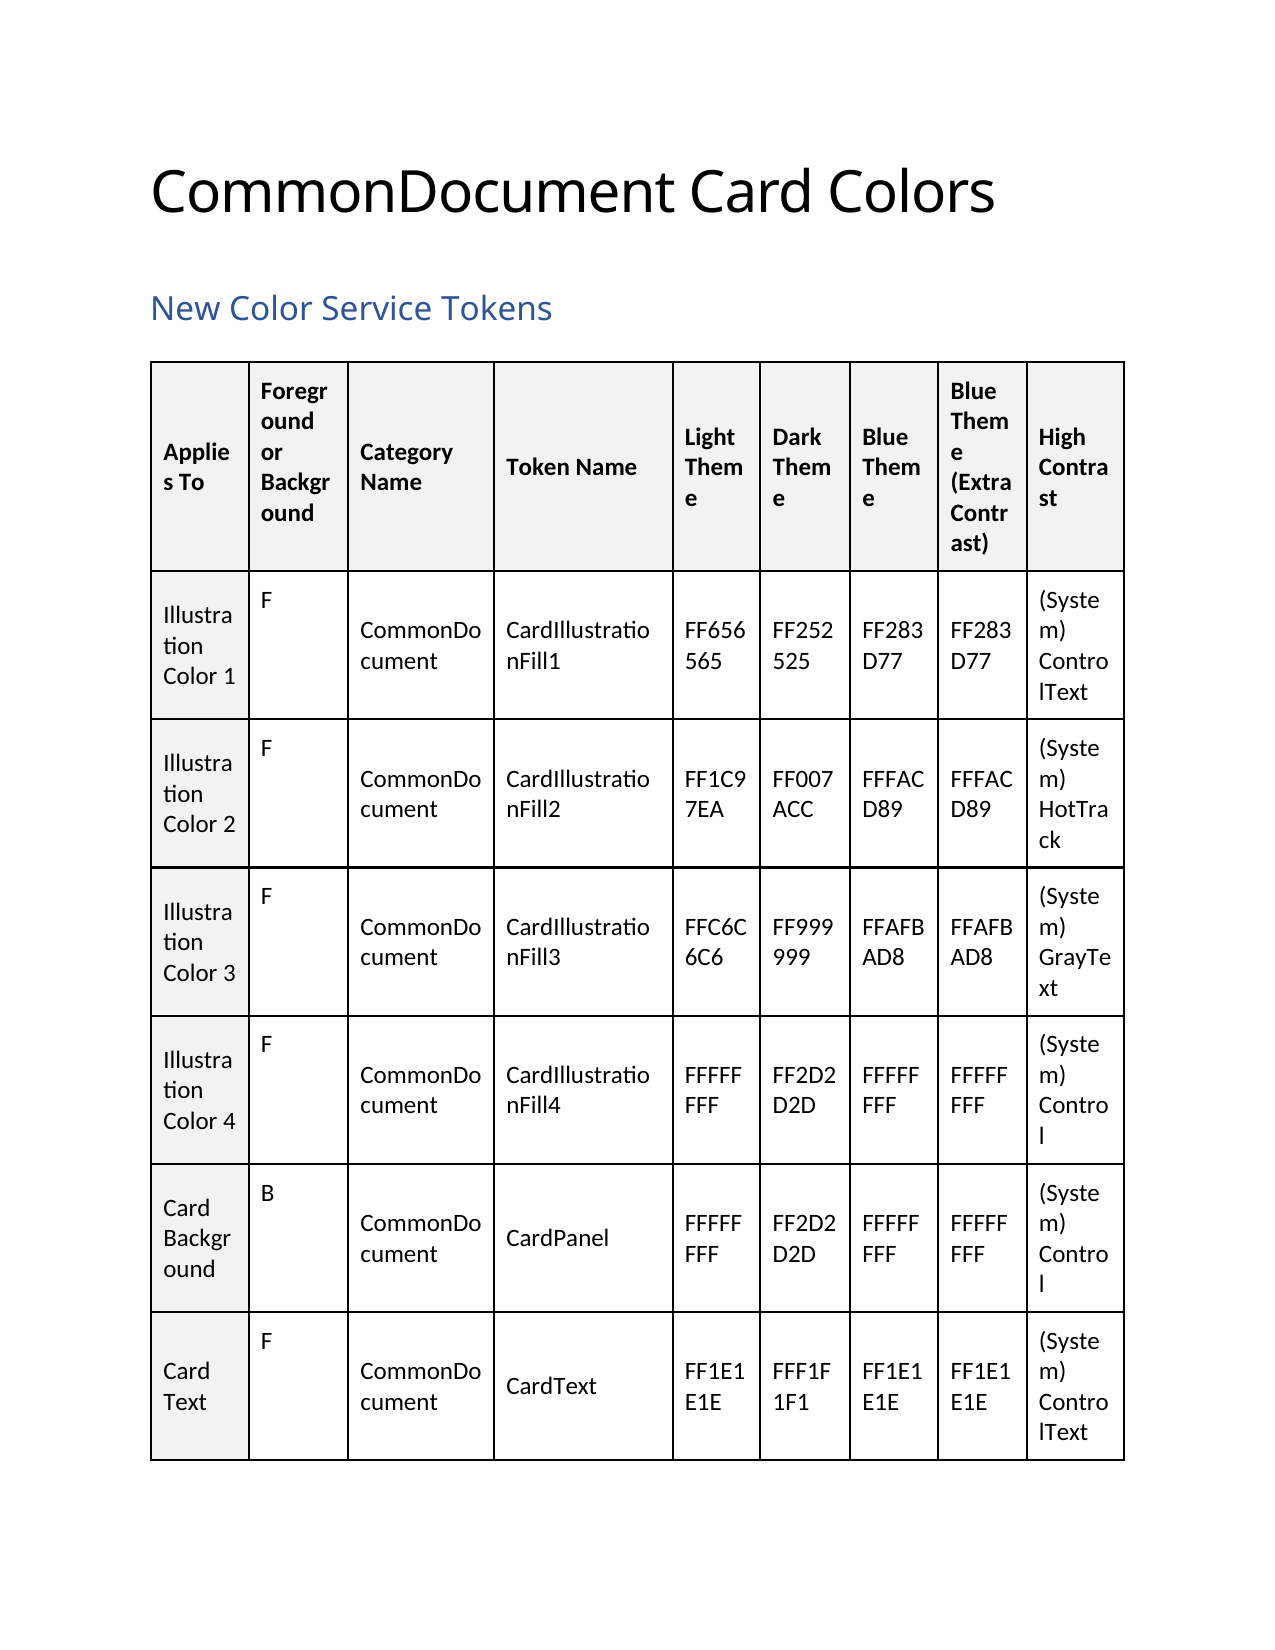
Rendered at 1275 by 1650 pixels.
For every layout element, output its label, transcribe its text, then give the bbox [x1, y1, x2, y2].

table_cell CardIllustrationFill4 [495, 1017, 672, 1163]
table_cell FF1E1E1E [851, 1313, 937, 1459]
table_cell Illustration Color 4 [152, 1017, 248, 1163]
table_cell FF283D77 [851, 572, 937, 718]
table_header Blue Theme (Extra Contrast) [939, 363, 1026, 570]
table_cell B [250, 1165, 347, 1311]
table_header Light Theme [674, 363, 759, 570]
table_cell CommonDocument [349, 869, 493, 1014]
table_cell FFFFFFFF [851, 1017, 937, 1163]
table_header Token Name [495, 363, 672, 570]
table_cell Illustration Color 1 [152, 572, 248, 718]
table_cell F [250, 572, 347, 718]
table_cell FF2D2D2D [761, 1165, 849, 1311]
table_cell FFFACD89 [939, 720, 1026, 866]
table_cell CommonDocument [349, 1313, 493, 1459]
table_cell CommonDocument [349, 1017, 493, 1163]
table_cell CardIllustrationFill3 [495, 869, 672, 1014]
table_cell CardIllustrationFill1 [495, 572, 672, 718]
table_cell CardText [495, 1313, 672, 1459]
table_cell F [250, 720, 347, 866]
table_cell FFF1F1F1 [761, 1313, 849, 1459]
table_cell Card Text [152, 1313, 248, 1459]
table_cell FFFFFFFF [851, 1165, 937, 1311]
table_header High Contrast [1028, 363, 1123, 570]
table_cell CardIllustrationFill2 [495, 720, 672, 866]
table_header Category Name [349, 363, 493, 570]
table_cell FFFFFFFF [939, 1165, 1026, 1311]
table_cell FF999999 [761, 869, 849, 1014]
title CommonDocument Card Colors [150, 150, 1125, 229]
table_cell Illustration Color 3 [152, 869, 248, 1014]
table_cell (System) Control [1028, 1165, 1123, 1311]
table_cell FF2D2D2D [761, 1017, 849, 1163]
table_cell FFAFBAD8 [851, 869, 937, 1014]
table_cell Card Background [152, 1165, 248, 1311]
table_header Foreground or Background [250, 363, 347, 570]
table_header Applies To [152, 363, 248, 570]
table_cell FF252525 [761, 572, 849, 718]
table_cell F [250, 869, 347, 1014]
table_cell FFC6C6C6 [674, 869, 759, 1014]
table_cell FF1C97EA [674, 720, 759, 866]
table_cell FFFFFFFF [674, 1017, 759, 1163]
table_cell (System) ControlText [1028, 572, 1123, 718]
subtitle New Color Service Tokens [150, 285, 1125, 330]
table_header Dark Theme [761, 363, 849, 570]
table_cell FF283D77 [939, 572, 1026, 718]
table_cell F [250, 1313, 347, 1459]
table_cell F [250, 1017, 347, 1163]
table_cell (System) HotTrack [1028, 720, 1123, 866]
table_cell FF007ACC [761, 720, 849, 866]
table_cell FFFACD89 [851, 720, 937, 866]
table_cell (System) GrayText [1028, 869, 1123, 1014]
table_cell FFFFFFFF [939, 1017, 1026, 1163]
table_cell FF1E1E1E [939, 1313, 1026, 1459]
table_cell (System) Control [1028, 1017, 1123, 1163]
table_cell FFAFBAD8 [939, 869, 1026, 1014]
table_cell FF1E1E1E [674, 1313, 759, 1459]
table_cell FF656565 [674, 572, 759, 718]
table_cell (System) ControlText [1028, 1313, 1123, 1459]
table_cell CommonDocument [349, 572, 493, 718]
table_cell FFFFFFFF [674, 1165, 759, 1311]
table_cell CardPanel [495, 1165, 672, 1311]
table_cell CommonDocument [349, 1165, 493, 1311]
table_cell CommonDocument [349, 720, 493, 866]
table_cell Illustration Color 2 [152, 720, 248, 866]
table_header Blue Theme [851, 363, 937, 570]
